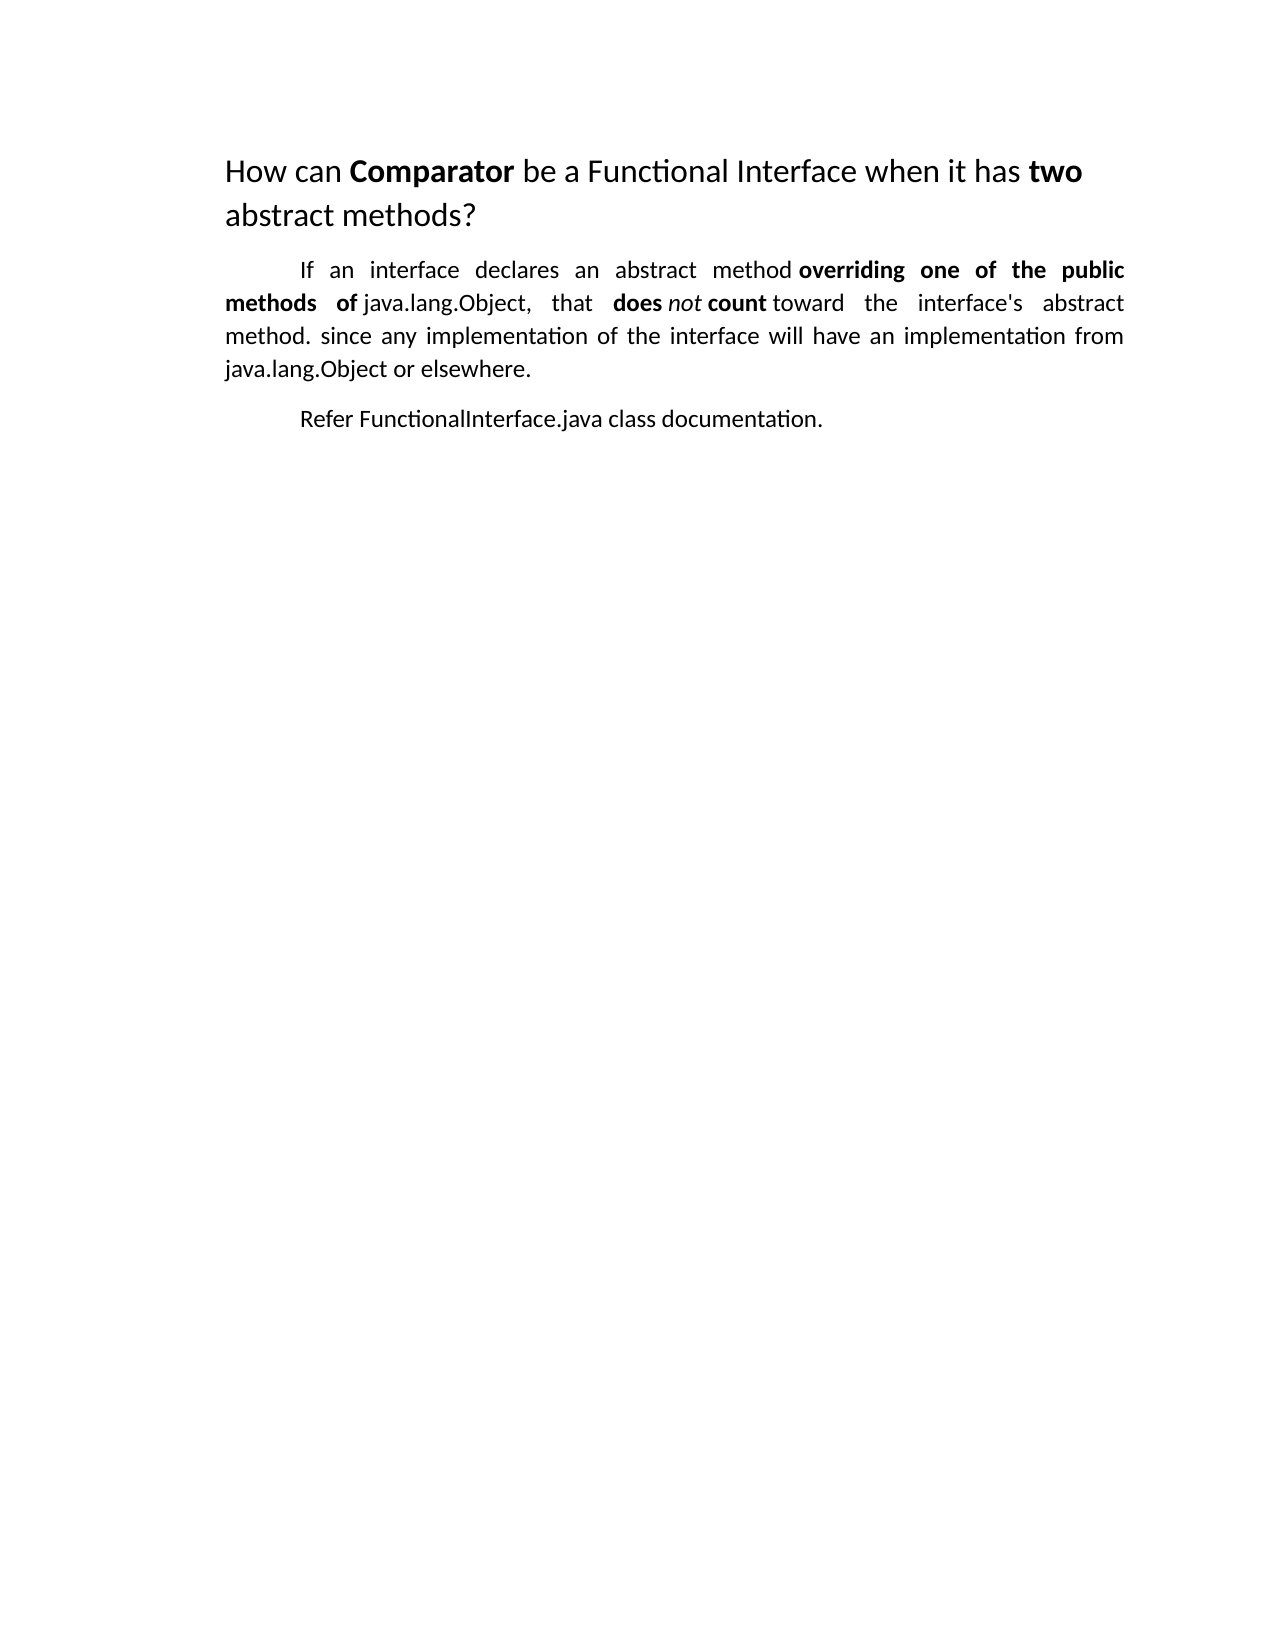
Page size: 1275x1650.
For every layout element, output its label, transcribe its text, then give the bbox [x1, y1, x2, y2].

text Refer FunctionalInterface.java class documentation. [225, 403, 1125, 433]
text How can Comparator be a Functional Interface when it has two abstract methods? [225, 150, 1125, 235]
text If an interface declares an abstract method overriding one of the public methods of java.lang.Object, that does not count toward the interface's abstract method. since any implementation of the interface will have an implementation from java.lang.Object or elsewhere. [225, 254, 1125, 384]
